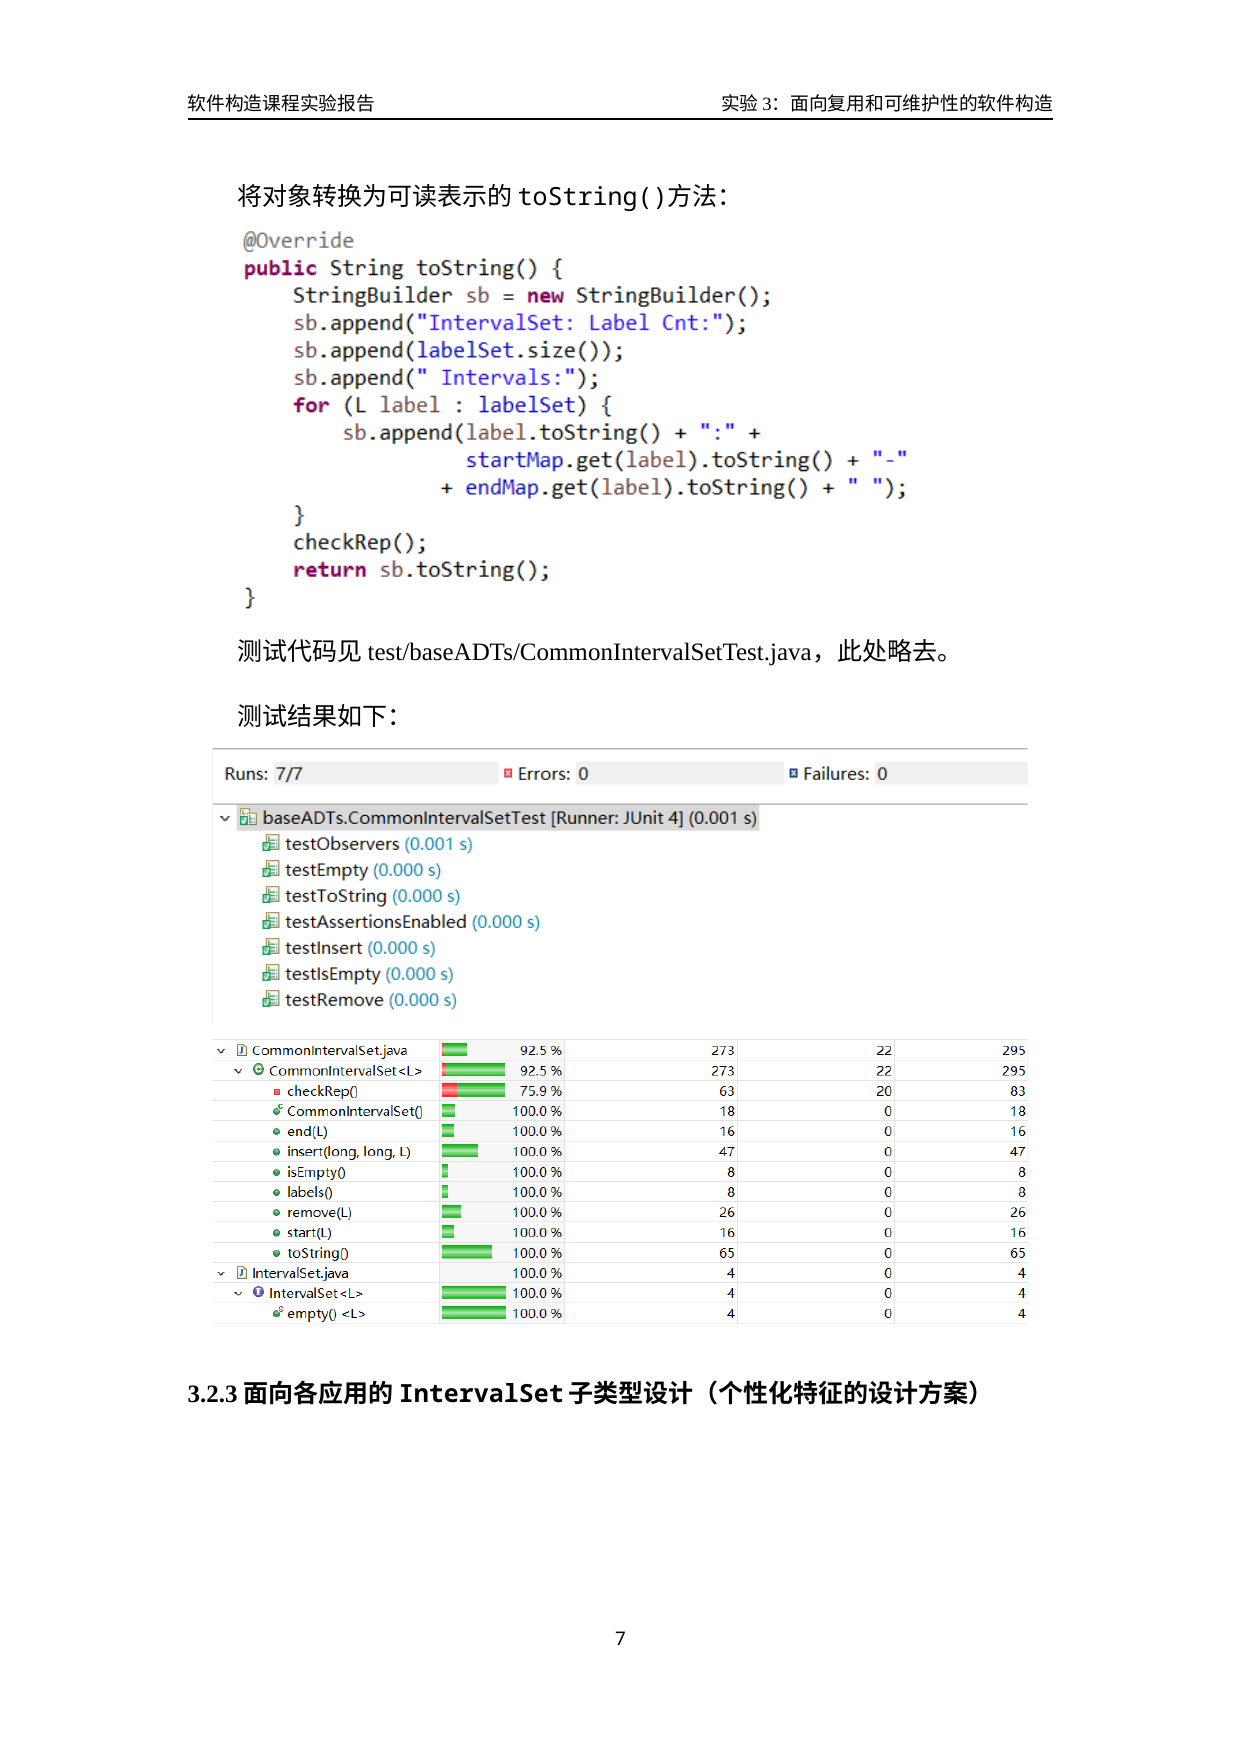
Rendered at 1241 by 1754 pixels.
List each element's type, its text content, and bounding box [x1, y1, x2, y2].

text 测试结果如下： [187, 682, 1053, 747]
picture [212, 747, 1028, 1024]
subtitle 面向各应用的IntervalSet子类型设计（个性化特征的设计方案） [187, 1359, 1053, 1424]
text 将对象转换为可读表示的toString()方法： [187, 162, 1053, 227]
text 测试代码见test/baseADTs/CommonIntervalSetTest.java，此处略去。 [187, 617, 1053, 682]
picture [212, 1039, 1028, 1324]
picture [237, 227, 918, 614]
